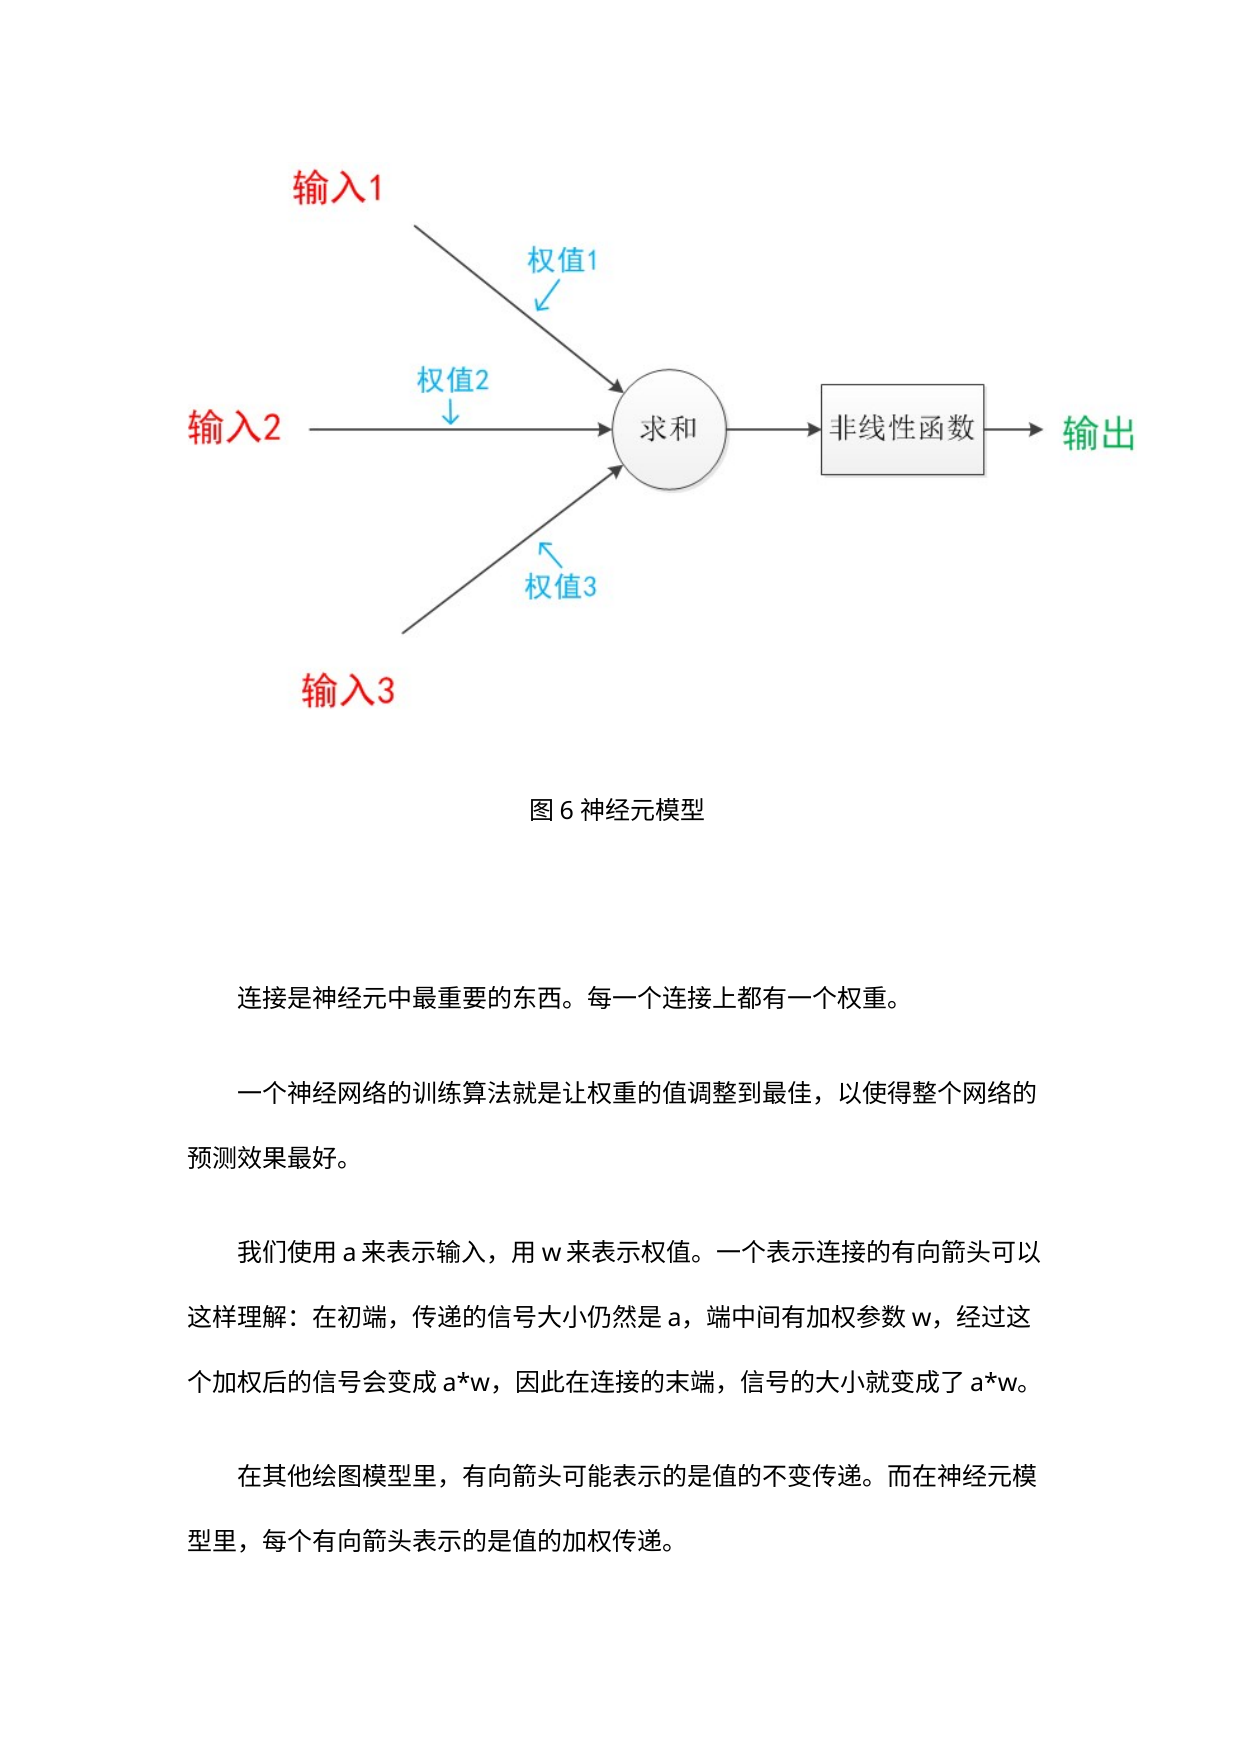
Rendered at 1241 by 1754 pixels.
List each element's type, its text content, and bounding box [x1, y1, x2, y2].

text 连接是神经元中最重要的东西。每一个连接上都有一个权重。 [187, 964, 1053, 1029]
text 我们使用a来表示输入，用w来表示权值。一个表示连接的有向箭头可以这样理解：在初端，传递的信号大小仍然是a，端中间有加权参数w，经过这个加权后的信号会变成a*w，因此在连接的末端，信号的大小就变成了a*w。 [187, 1218, 1053, 1413]
text 在其他绘图模型里，有向箭头可能表示的是值的不变传递。而在神经元模型里，每个有向箭头表示的是值的加权传递。 [187, 1442, 1053, 1572]
picture [187, 162, 1138, 715]
text 图6 神经元模型 [187, 776, 1053, 841]
text 一个神经网络的训练算法就是让权重的值调整到最佳，以使得整个网络的预测效果最好。 [187, 1059, 1053, 1189]
